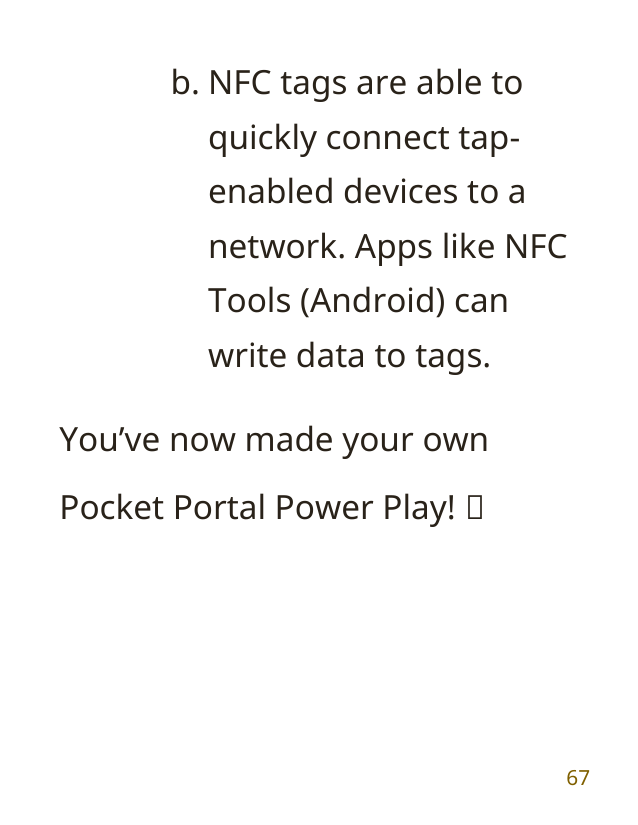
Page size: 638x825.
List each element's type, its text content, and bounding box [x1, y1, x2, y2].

list NFC tags are able to quickly connect tap-enabled devices to a network. Apps like NFC Tools (Android) can write data to tags. [170, 59, 578, 377]
list You’ve now made your own Pocket Portal Power Play! 🎉 [59, 415, 578, 529]
